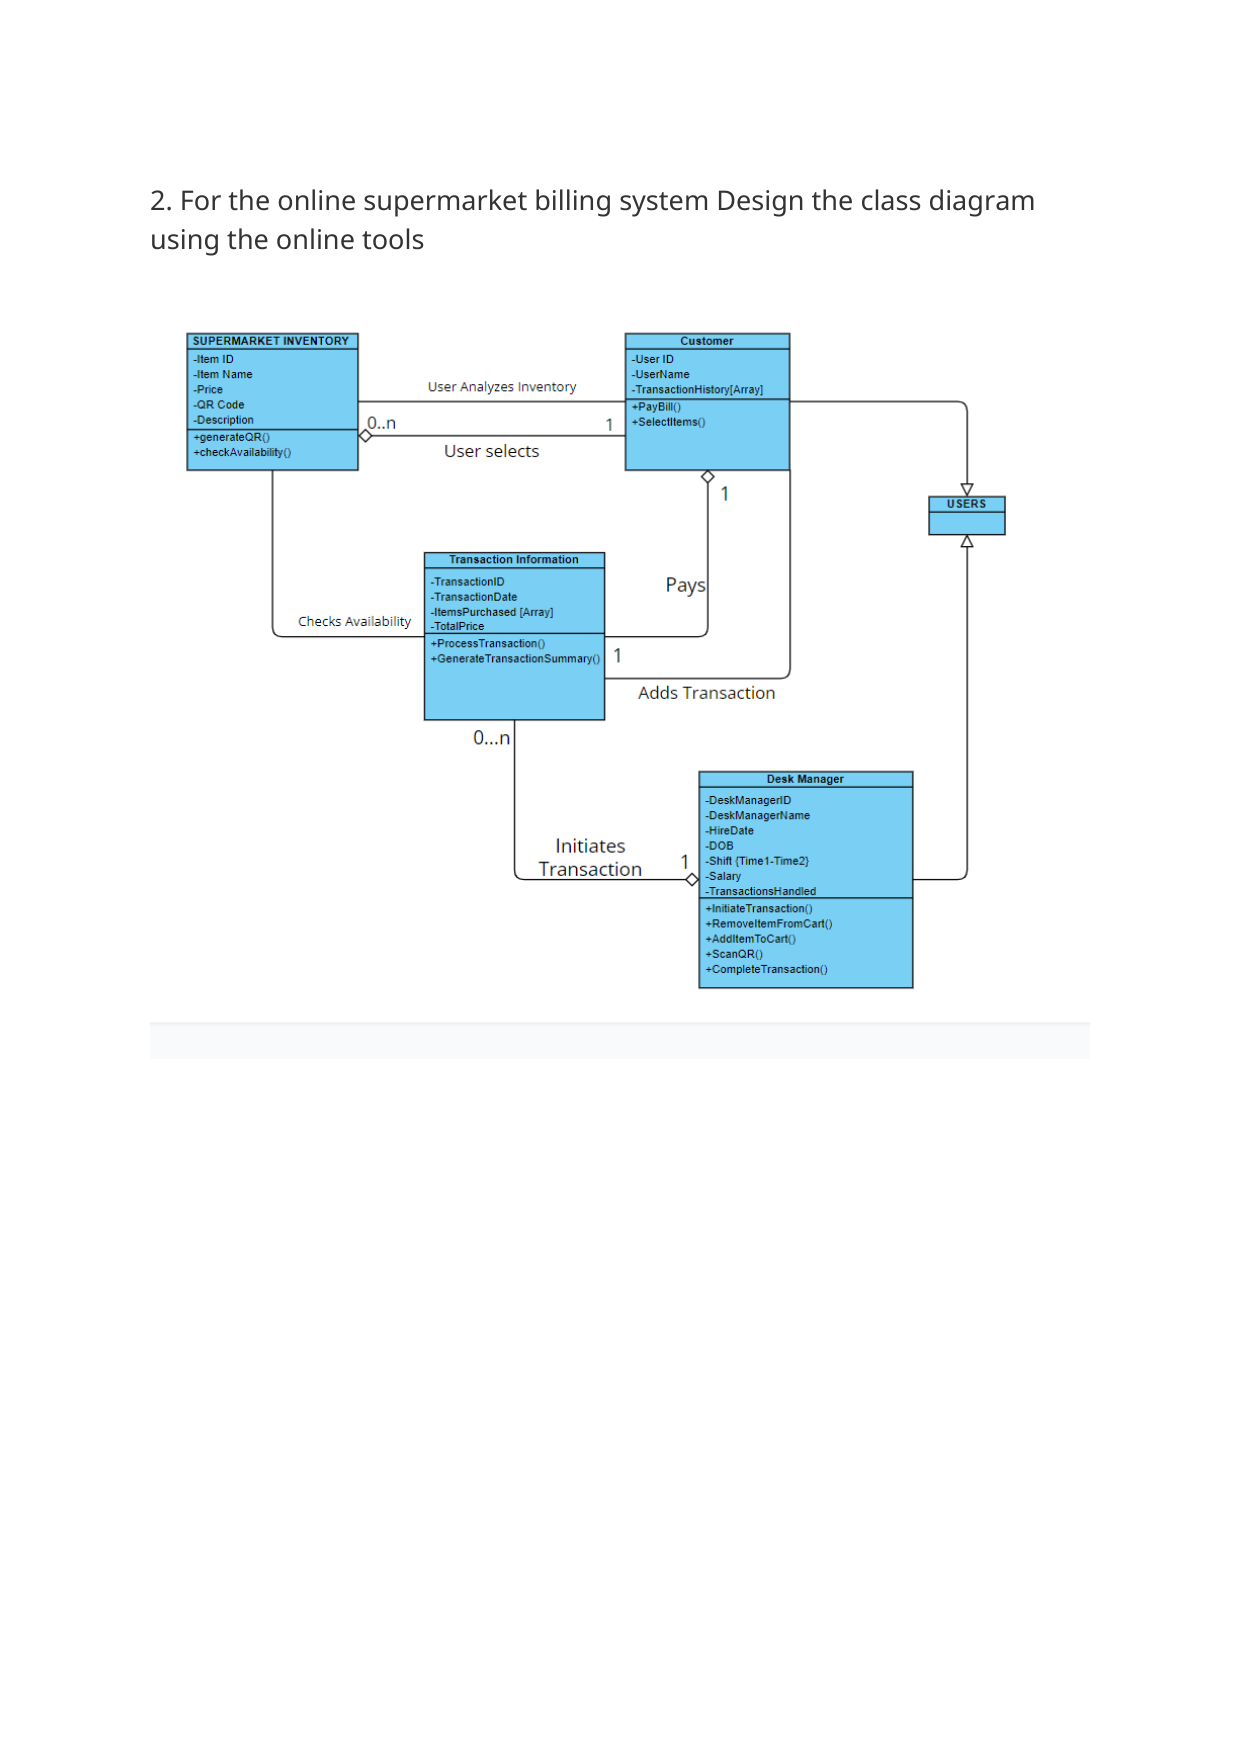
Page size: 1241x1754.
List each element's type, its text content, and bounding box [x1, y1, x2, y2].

text 2. For the online supermarket billing system Design the class diagram using the online tools [150, 150, 1090, 258]
picture [150, 277, 1091, 1059]
